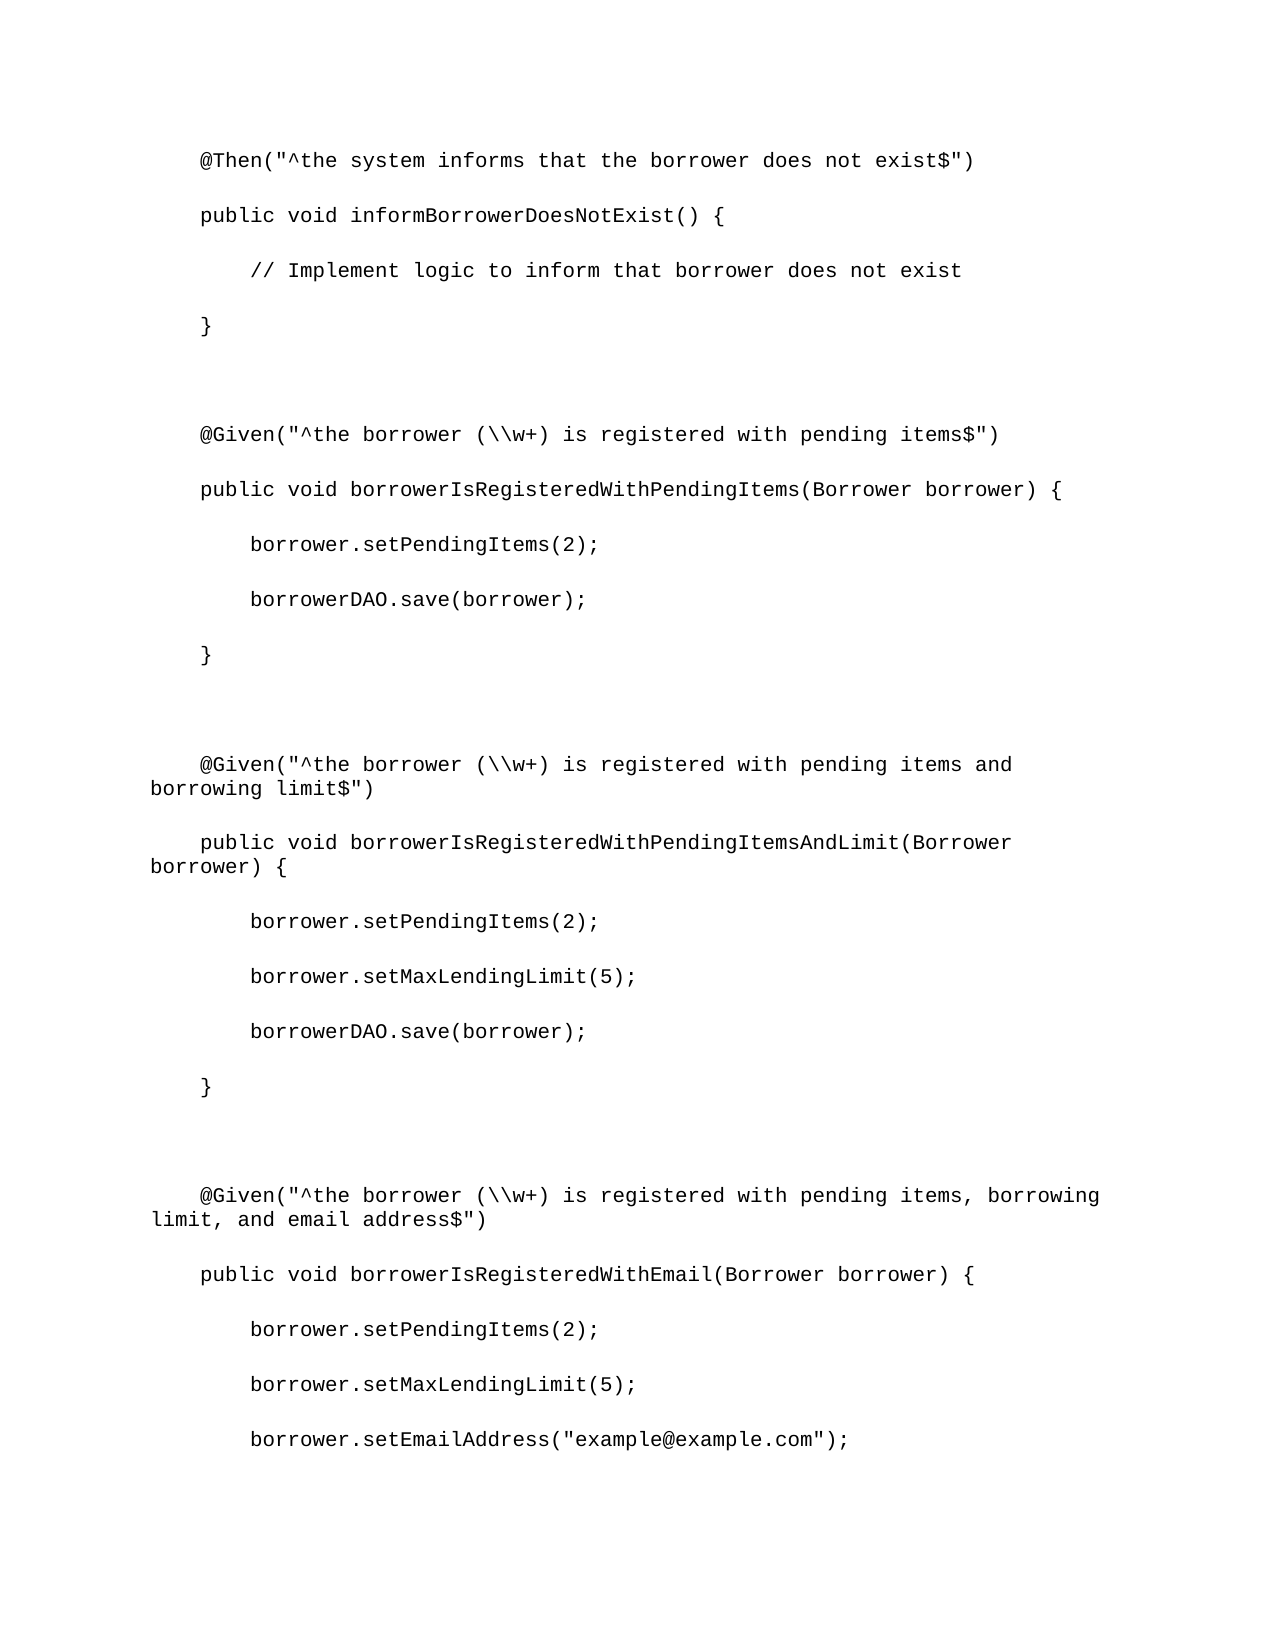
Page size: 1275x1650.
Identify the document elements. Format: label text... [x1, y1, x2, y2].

text borrower.setPendingItems(2); [150, 534, 1125, 558]
text borrowerDAO.save(borrower); [150, 589, 1125, 613]
text } [150, 315, 1125, 338]
text borrower.setPendingItems(2); [150, 1319, 1125, 1342]
text @Given("^the borrower (\\w+) is registered with pending items$") [150, 424, 1125, 448]
text @Given("^the borrower (\\w+) is registered with pending items, borrowing limit, and email address$") [150, 1185, 1125, 1233]
text borrowerDAO.save(borrower); [150, 1021, 1125, 1044]
text } [150, 644, 1125, 668]
text public void borrowerIsRegisteredWithPendingItems(Borrower borrower) { [150, 479, 1125, 503]
text public void borrowerIsRegisteredWithEmail(Borrower borrower) { [150, 1264, 1125, 1288]
text public void informBorrowerDoesNotExist() { [150, 205, 1125, 228]
text borrower.setPendingItems(2); [150, 911, 1125, 934]
text @Then("^the system informs that the borrower does not exist$") [150, 150, 1125, 174]
text public void borrowerIsRegisteredWithPendingItemsAndLimit(Borrower borrower) { [150, 832, 1125, 880]
text borrower.setMaxLendingLimit(5); [150, 966, 1125, 989]
text // Implement logic to inform that borrower does not exist [150, 260, 1125, 283]
text borrower.setEmailAddress("example@example.com"); [150, 1429, 1125, 1452]
text borrower.setMaxLendingLimit(5); [150, 1374, 1125, 1397]
text @Given("^the borrower (\\w+) is registered with pending items and borrowing limit$") [150, 754, 1125, 801]
text } [150, 1076, 1125, 1099]
